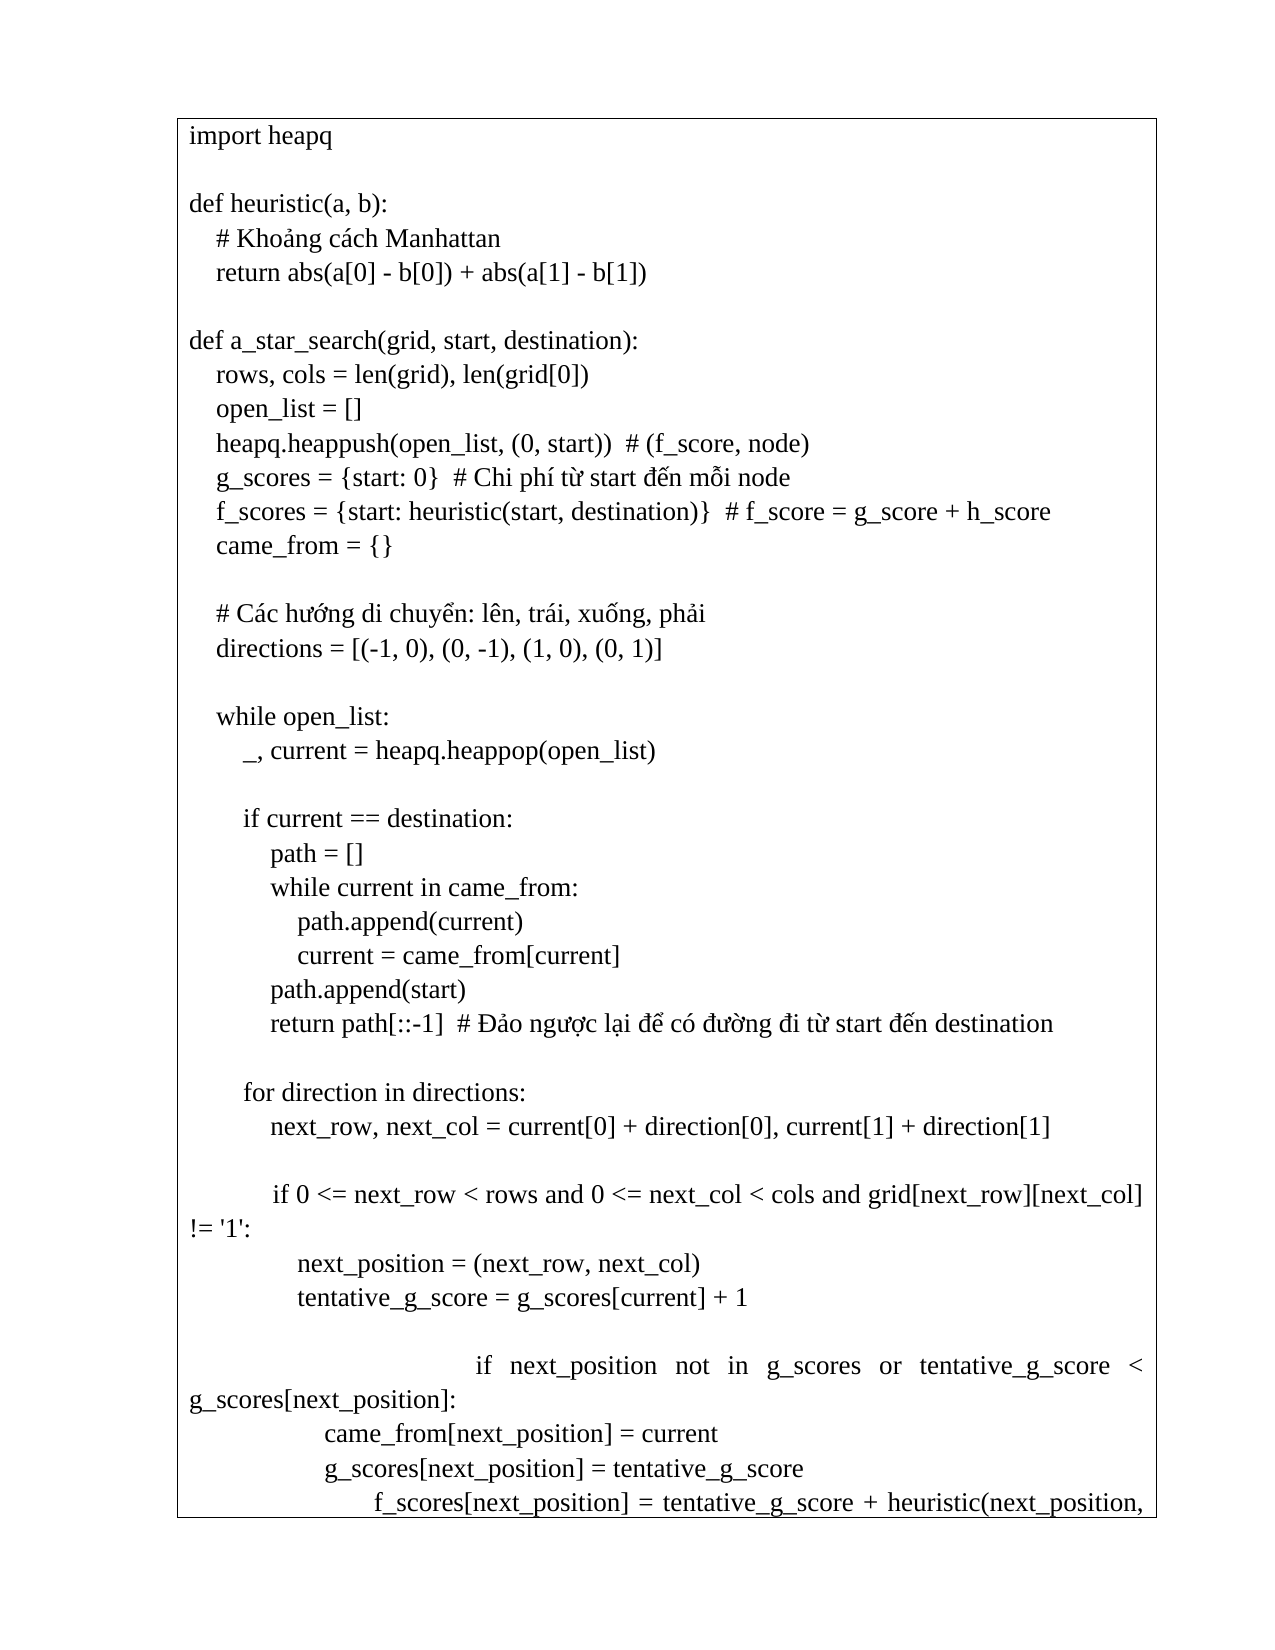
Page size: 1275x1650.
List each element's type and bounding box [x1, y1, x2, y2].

table_header [178, 119, 1156, 1517]
